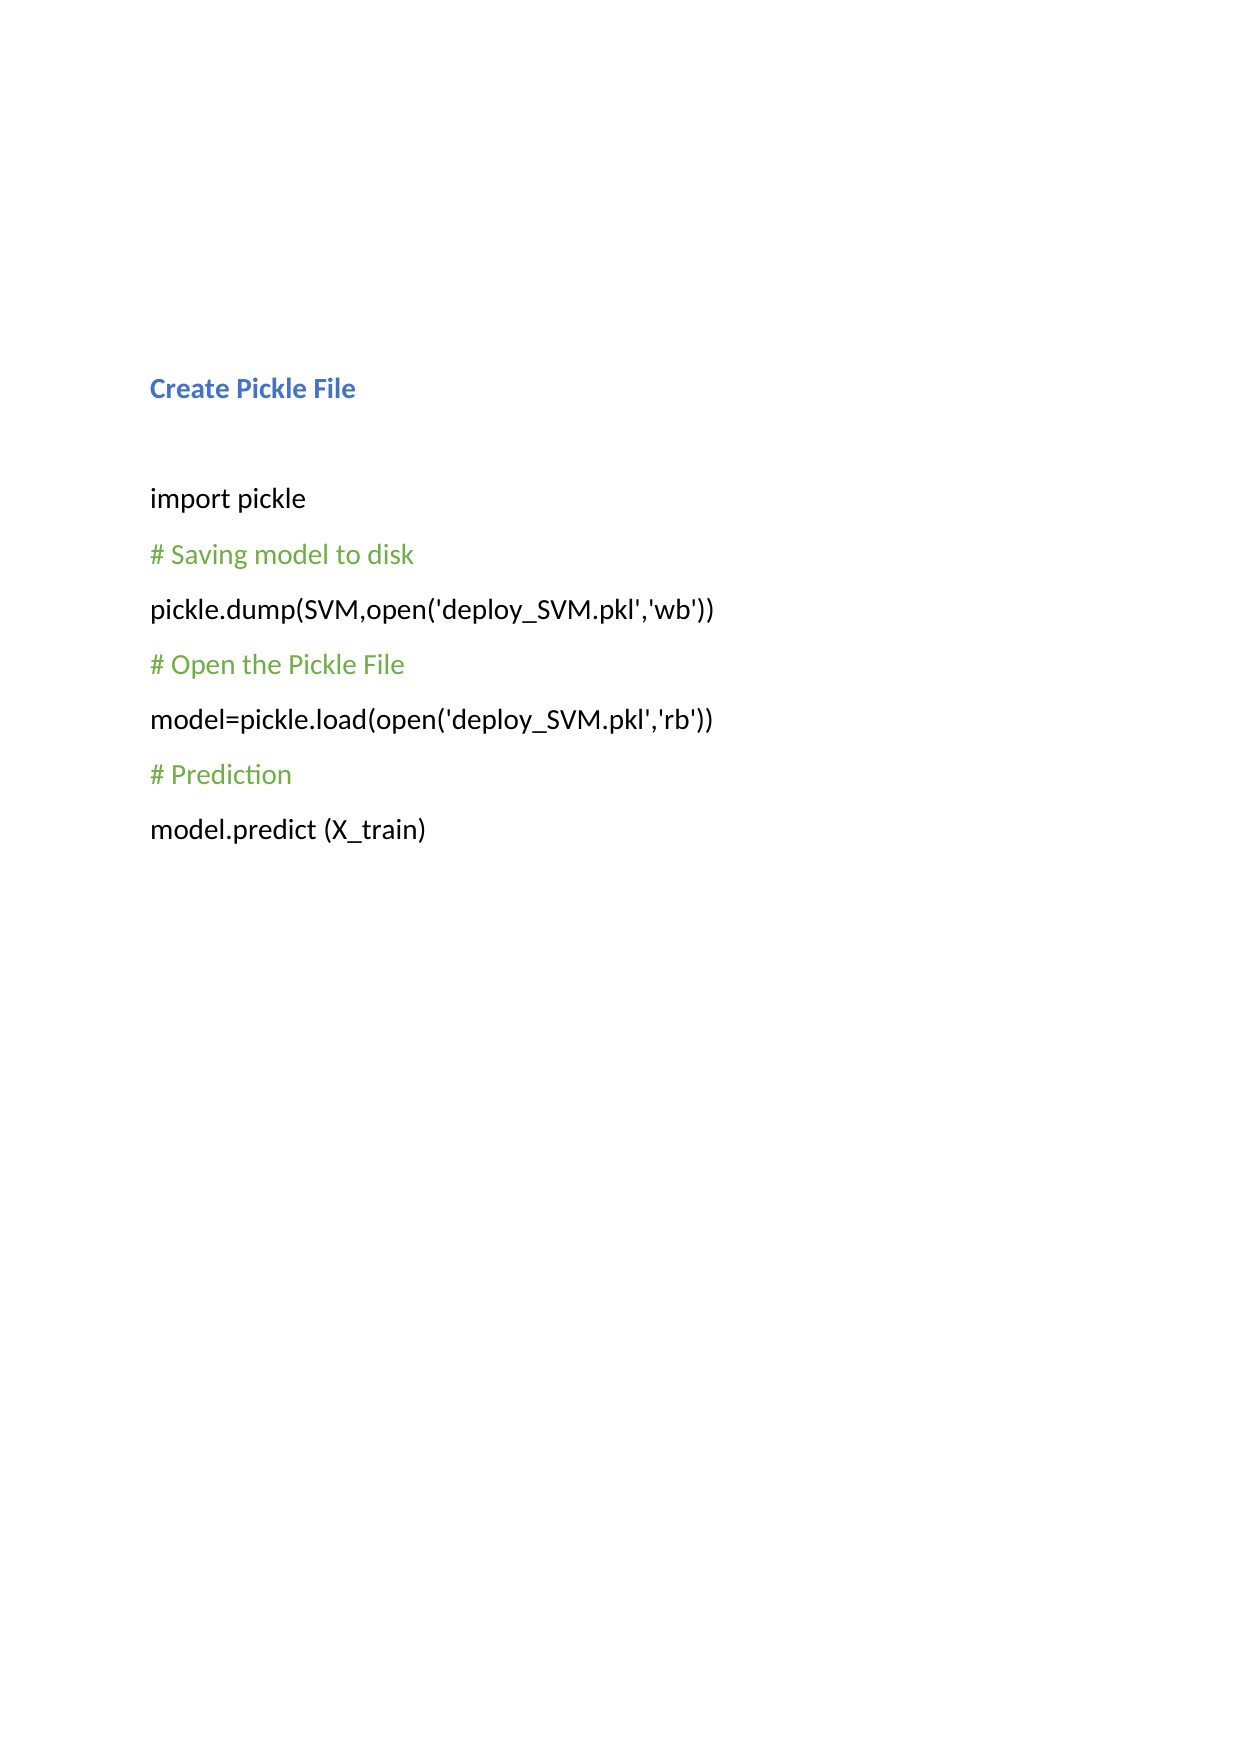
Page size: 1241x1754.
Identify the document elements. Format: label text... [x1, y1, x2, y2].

text # Open the Pickle File [150, 646, 1090, 682]
text # Saving model to disk [150, 536, 1090, 571]
text Create Pickle File [150, 370, 1090, 406]
text model=pickle.load(open('deploy_SVM.pkl','rb')) [150, 701, 1090, 737]
text model.predict (X_train) [150, 811, 1090, 847]
text pickle.dump(SVM,open('deploy_SVM.pkl','wb')) [150, 591, 1090, 626]
text # Prediction [150, 756, 1090, 792]
text import pickle [150, 481, 1090, 516]
